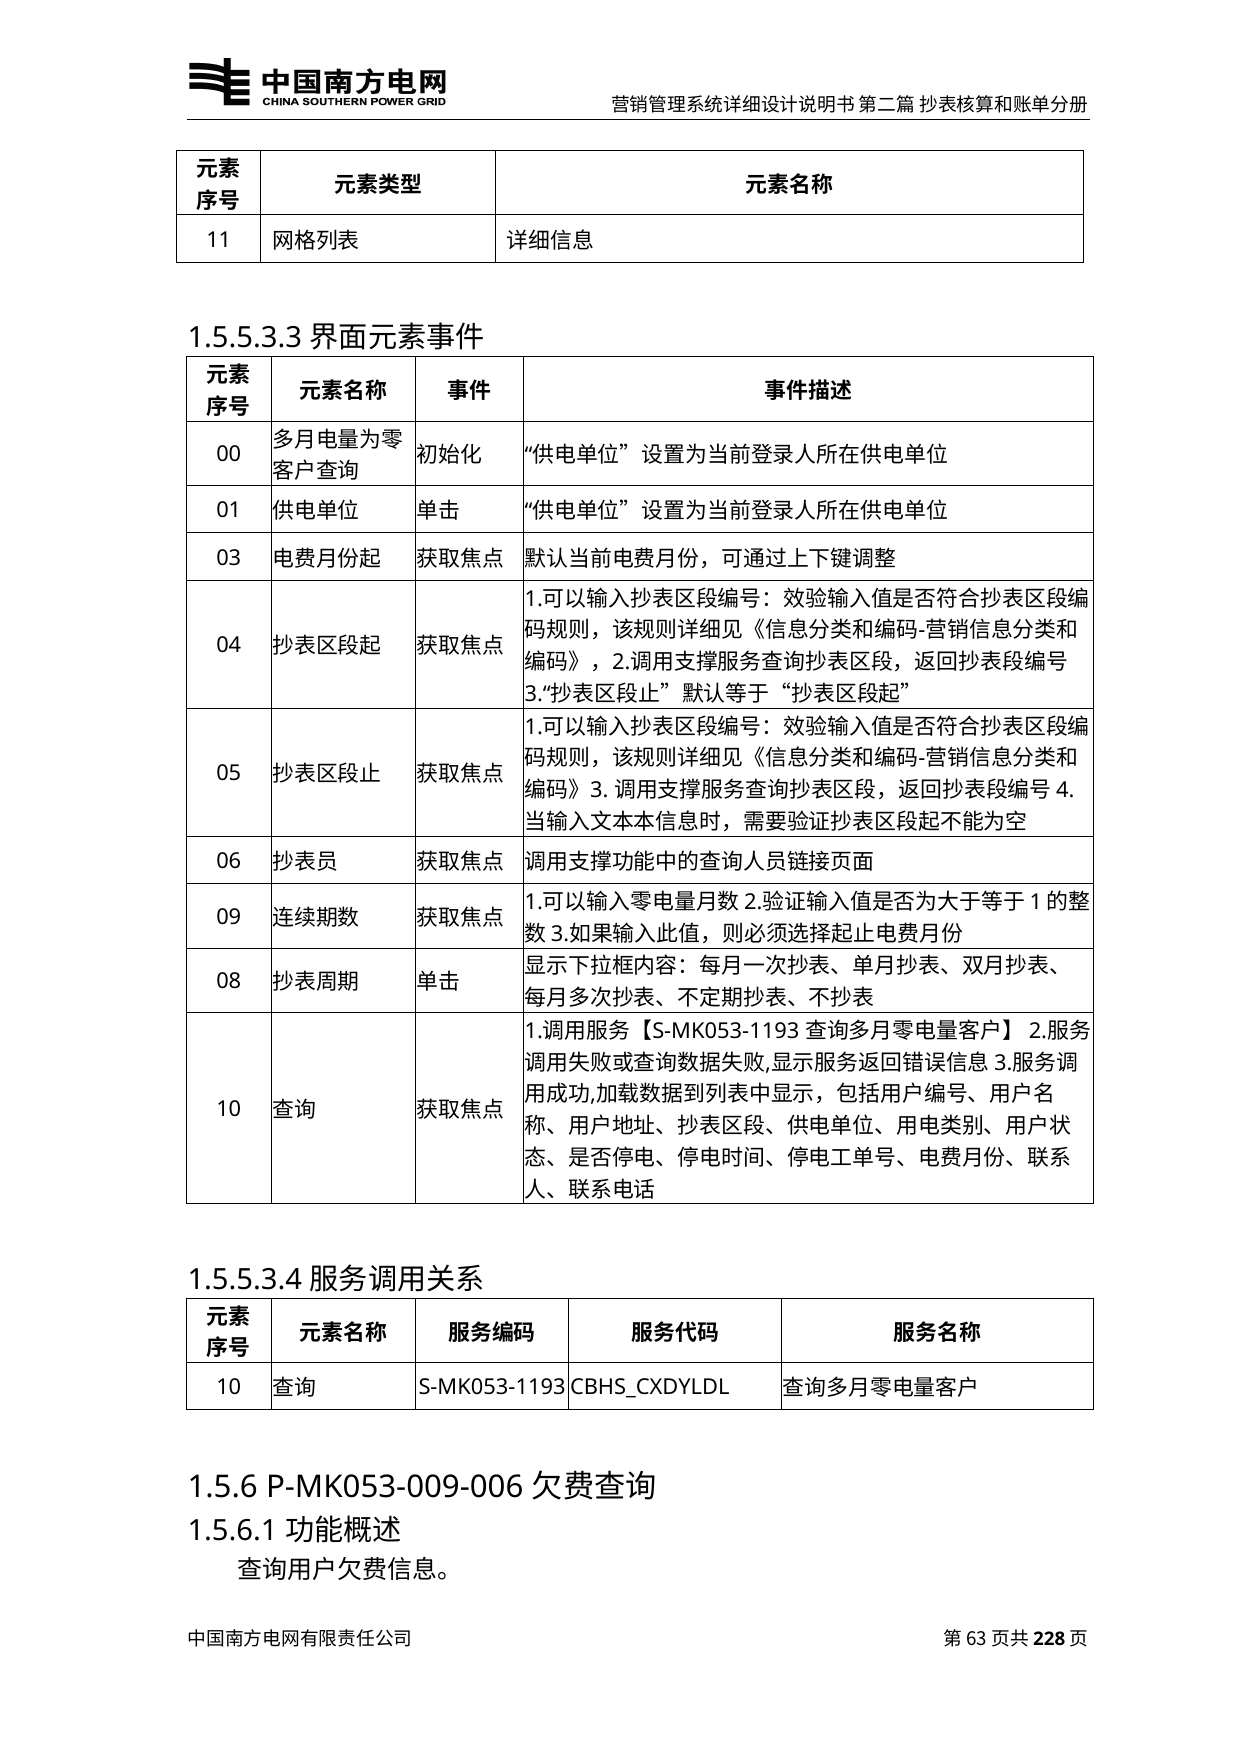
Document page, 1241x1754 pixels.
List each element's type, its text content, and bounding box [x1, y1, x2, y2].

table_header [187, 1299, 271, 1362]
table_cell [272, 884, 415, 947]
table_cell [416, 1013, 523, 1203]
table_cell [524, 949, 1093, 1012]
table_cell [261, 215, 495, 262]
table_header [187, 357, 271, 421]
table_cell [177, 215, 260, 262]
subtitle 服务调用关系 [187, 1255, 1090, 1298]
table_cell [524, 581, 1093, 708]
subtitle 功能概述 [187, 1507, 1090, 1549]
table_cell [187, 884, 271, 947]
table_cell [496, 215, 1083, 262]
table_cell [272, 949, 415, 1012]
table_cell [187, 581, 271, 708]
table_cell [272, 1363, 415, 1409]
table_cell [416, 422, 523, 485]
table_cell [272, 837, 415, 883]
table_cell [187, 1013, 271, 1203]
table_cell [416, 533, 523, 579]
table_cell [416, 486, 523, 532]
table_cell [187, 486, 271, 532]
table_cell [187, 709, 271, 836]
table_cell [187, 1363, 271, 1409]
text 查询用户欠费信息。 [187, 1549, 1090, 1586]
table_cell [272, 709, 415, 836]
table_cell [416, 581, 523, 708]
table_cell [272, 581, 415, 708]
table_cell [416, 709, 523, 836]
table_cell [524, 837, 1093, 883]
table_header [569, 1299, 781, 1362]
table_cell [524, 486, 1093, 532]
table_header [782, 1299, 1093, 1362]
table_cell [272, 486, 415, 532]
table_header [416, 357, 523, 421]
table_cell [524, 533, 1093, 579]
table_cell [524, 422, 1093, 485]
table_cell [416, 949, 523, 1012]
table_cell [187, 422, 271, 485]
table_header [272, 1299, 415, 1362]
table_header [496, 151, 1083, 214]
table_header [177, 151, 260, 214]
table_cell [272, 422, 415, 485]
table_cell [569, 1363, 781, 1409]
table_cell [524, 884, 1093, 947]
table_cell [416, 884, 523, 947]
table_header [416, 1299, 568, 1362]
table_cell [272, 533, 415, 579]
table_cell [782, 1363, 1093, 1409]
subtitle P-MK053-009-006 欠费查询 [187, 1461, 1090, 1507]
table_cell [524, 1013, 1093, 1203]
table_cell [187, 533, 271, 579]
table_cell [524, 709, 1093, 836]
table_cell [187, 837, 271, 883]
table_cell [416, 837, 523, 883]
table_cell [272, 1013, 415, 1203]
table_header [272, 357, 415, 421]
subtitle 界面元素事件 [187, 314, 1090, 356]
picture [187, 58, 474, 112]
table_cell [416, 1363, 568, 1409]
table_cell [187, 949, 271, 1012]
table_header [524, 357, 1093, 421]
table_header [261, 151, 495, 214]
